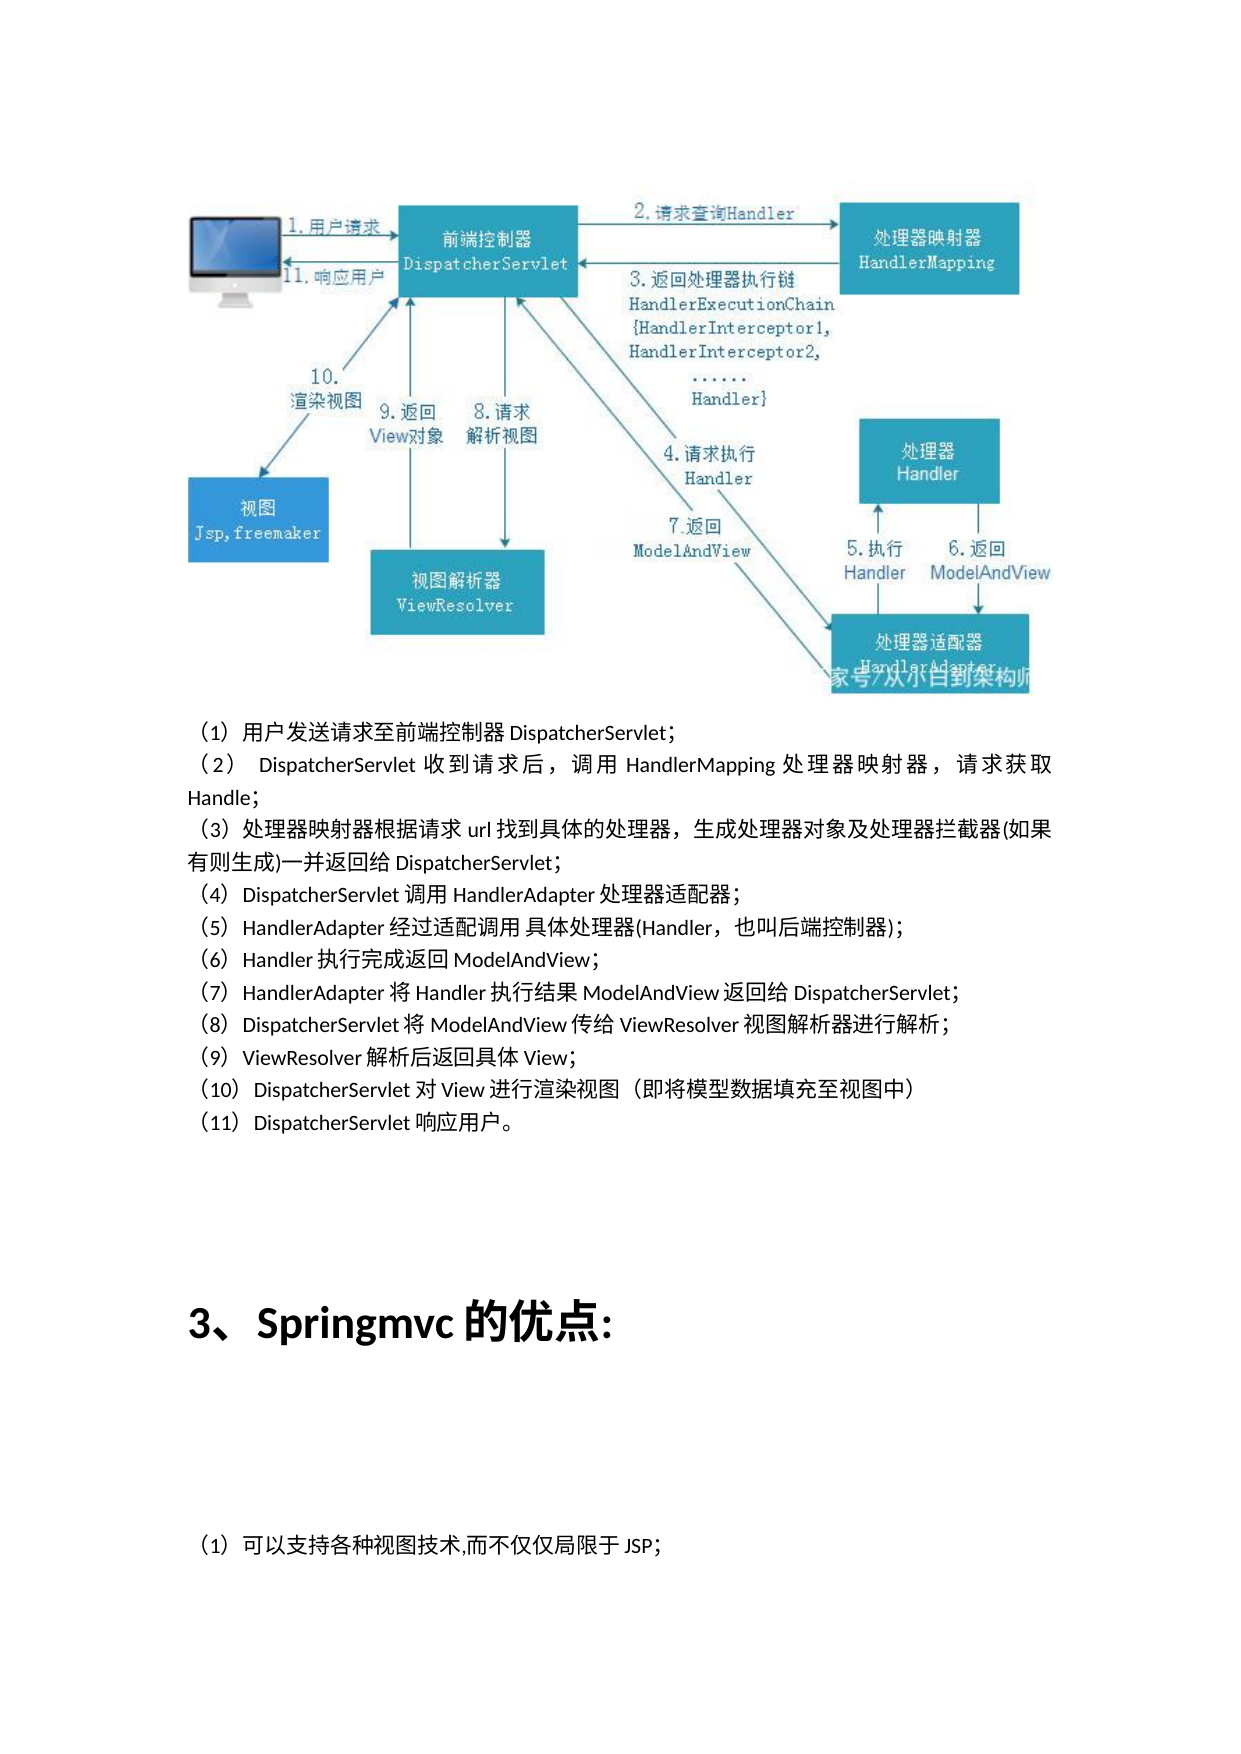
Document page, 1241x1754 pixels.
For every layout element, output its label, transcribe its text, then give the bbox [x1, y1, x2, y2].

text （2） DispatcherServlet收到请求后，调用HandlerMapping处理器映射器，请求获取Handle； [187, 747, 1053, 812]
text （6）Handler执行完成返回ModelAndView； [187, 942, 1053, 974]
text （4）DispatcherServlet 调用 HandlerAdapter处理器适配器； [187, 877, 1053, 909]
subtitle 3、Springmvc的优点: [187, 1270, 1053, 1367]
text （3）处理器映射器根据请求url找到具体的处理器，生成处理器对象及处理器拦截器(如果有则生成)一并返回给DispatcherServlet； [187, 812, 1053, 877]
text （5）HandlerAdapter 经过适配调用 具体处理器(Handler，也叫后端控制器)； [187, 909, 1053, 942]
text （1）可以支持各种视图技术,而不仅仅局限于JSP； [187, 1528, 1053, 1560]
text （7）HandlerAdapter将Handler执行结果ModelAndView返回给DispatcherServlet； [187, 974, 1053, 1007]
text （9）ViewResolver解析后返回具体View； [187, 1039, 1053, 1072]
text （8）DispatcherServlet将ModelAndView传给ViewResolver视图解析器进行解析； [187, 1007, 1053, 1039]
text （10）DispatcherServlet对View进行渲染视图（即将模型数据填充至视图中） [187, 1072, 1053, 1104]
text （1）用户发送请求至前端控制器DispatcherServlet； [187, 714, 1053, 747]
text （11）DispatcherServlet响应用户。 [187, 1104, 1053, 1137]
picture [187, 162, 1053, 702]
